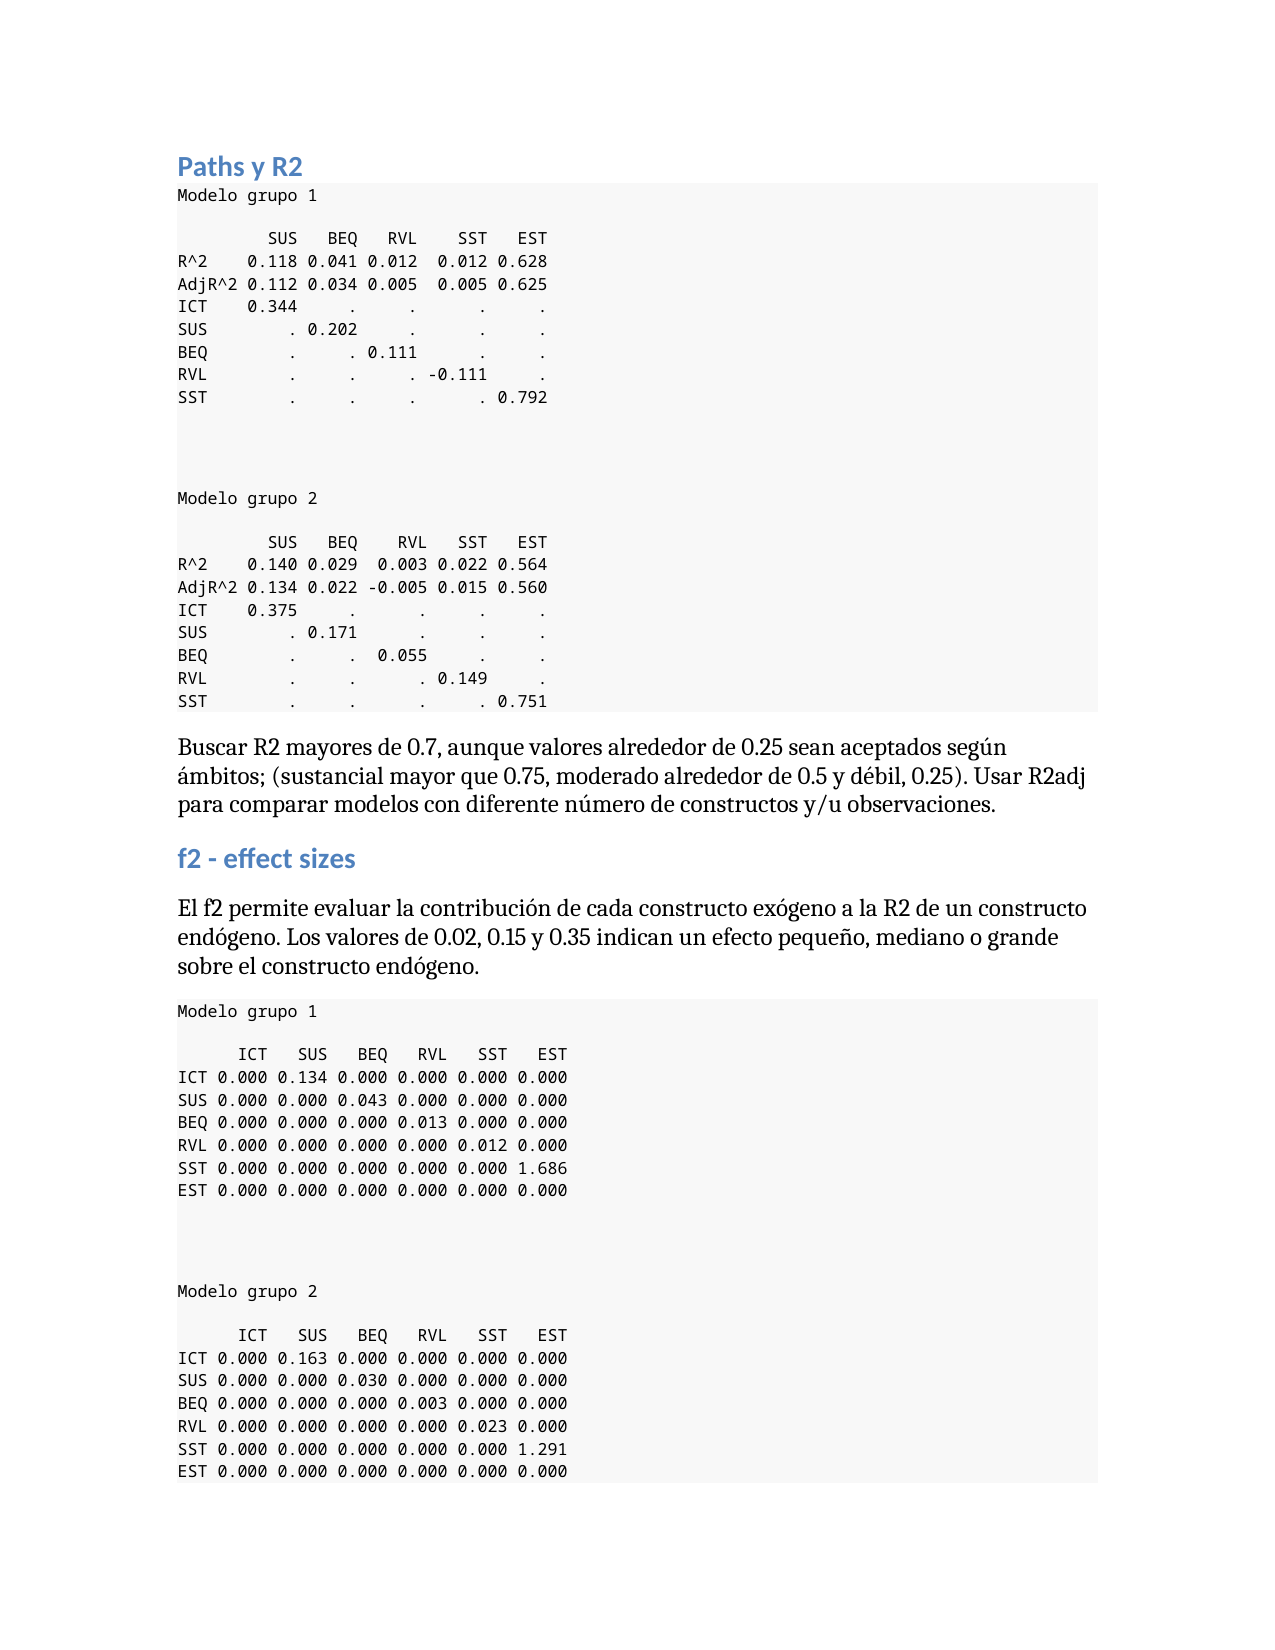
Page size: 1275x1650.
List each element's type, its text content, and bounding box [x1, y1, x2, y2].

text SUS BEQ RVL SST EST R^2 0.140 0.029 0.003 0.022 0.564 AdjR^2 0.134 0.022 -0.005 0.015 0.560 ICT 0.375 . . . . SUS . 0.171 . . . BEQ . . 0.055 . . RVL . . . 0.149 . SST . . . . 0.751 [177, 530, 1098, 712]
text Modelo grupo 1 [177, 183, 1098, 206]
text ICT SUS BEQ RVL SST EST ICT 0.000 0.163 0.000 0.000 0.000 0.000 SUS 0.000 0.000 0.030 0.000 0.000 0.000 BEQ 0.000 0.000 0.000 0.003 0.000 0.000 RVL 0.000 0.000 0.000 0.000 0.023 0.000 SST 0.000 0.000 0.000 0.000 0.000 1.291 EST 0.000 0.000 0.000 0.000 0.000 0.000 [177, 1324, 1098, 1483]
text Modelo grupo 2 [177, 1223, 1098, 1303]
text Modelo grupo 1 [177, 999, 1098, 1022]
text Modelo grupo 2 [177, 429, 1098, 509]
text El f2 permite evaluar la contribución de cada constructo exógeno a la R2 de un constructo endógeno. Los valores de 0.02, 0.15 y 0.35 indican un efecto pequeño, mediano o grande sobre el constructo endógeno. [177, 894, 1098, 981]
text ICT SUS BEQ RVL SST EST ICT 0.000 0.134 0.000 0.000 0.000 0.000 SUS 0.000 0.000 0.043 0.000 0.000 0.000 BEQ 0.000 0.000 0.000 0.013 0.000 0.000 RVL 0.000 0.000 0.000 0.000 0.012 0.000 SST 0.000 0.000 0.000 0.000 0.000 1.686 EST 0.000 0.000 0.000 0.000 0.000 0.000 [177, 1043, 1098, 1202]
text Buscar R2 mayores de 0.7, aunque valores alrededor de 0.25 sean aceptados según ámbitos; (sustancial mayor que 0.75, moderado alrededor de 0.5 y débil, 0.25). Usar R2adj para comparar modelos con diferente número de constructos y/u observaciones. [177, 733, 1098, 819]
subtitle Paths y R2 [177, 148, 1098, 183]
subtitle f2 - effect sizes [177, 840, 1098, 876]
text SUS BEQ RVL SST EST R^2 0.118 0.041 0.012 0.012 0.628 AdjR^2 0.112 0.034 0.005 0.005 0.625 ICT 0.344 . . . . SUS . 0.202 . . . BEQ . . 0.111 . . RVL . . . -0.111 . SST . . . . 0.792 [177, 227, 1098, 408]
